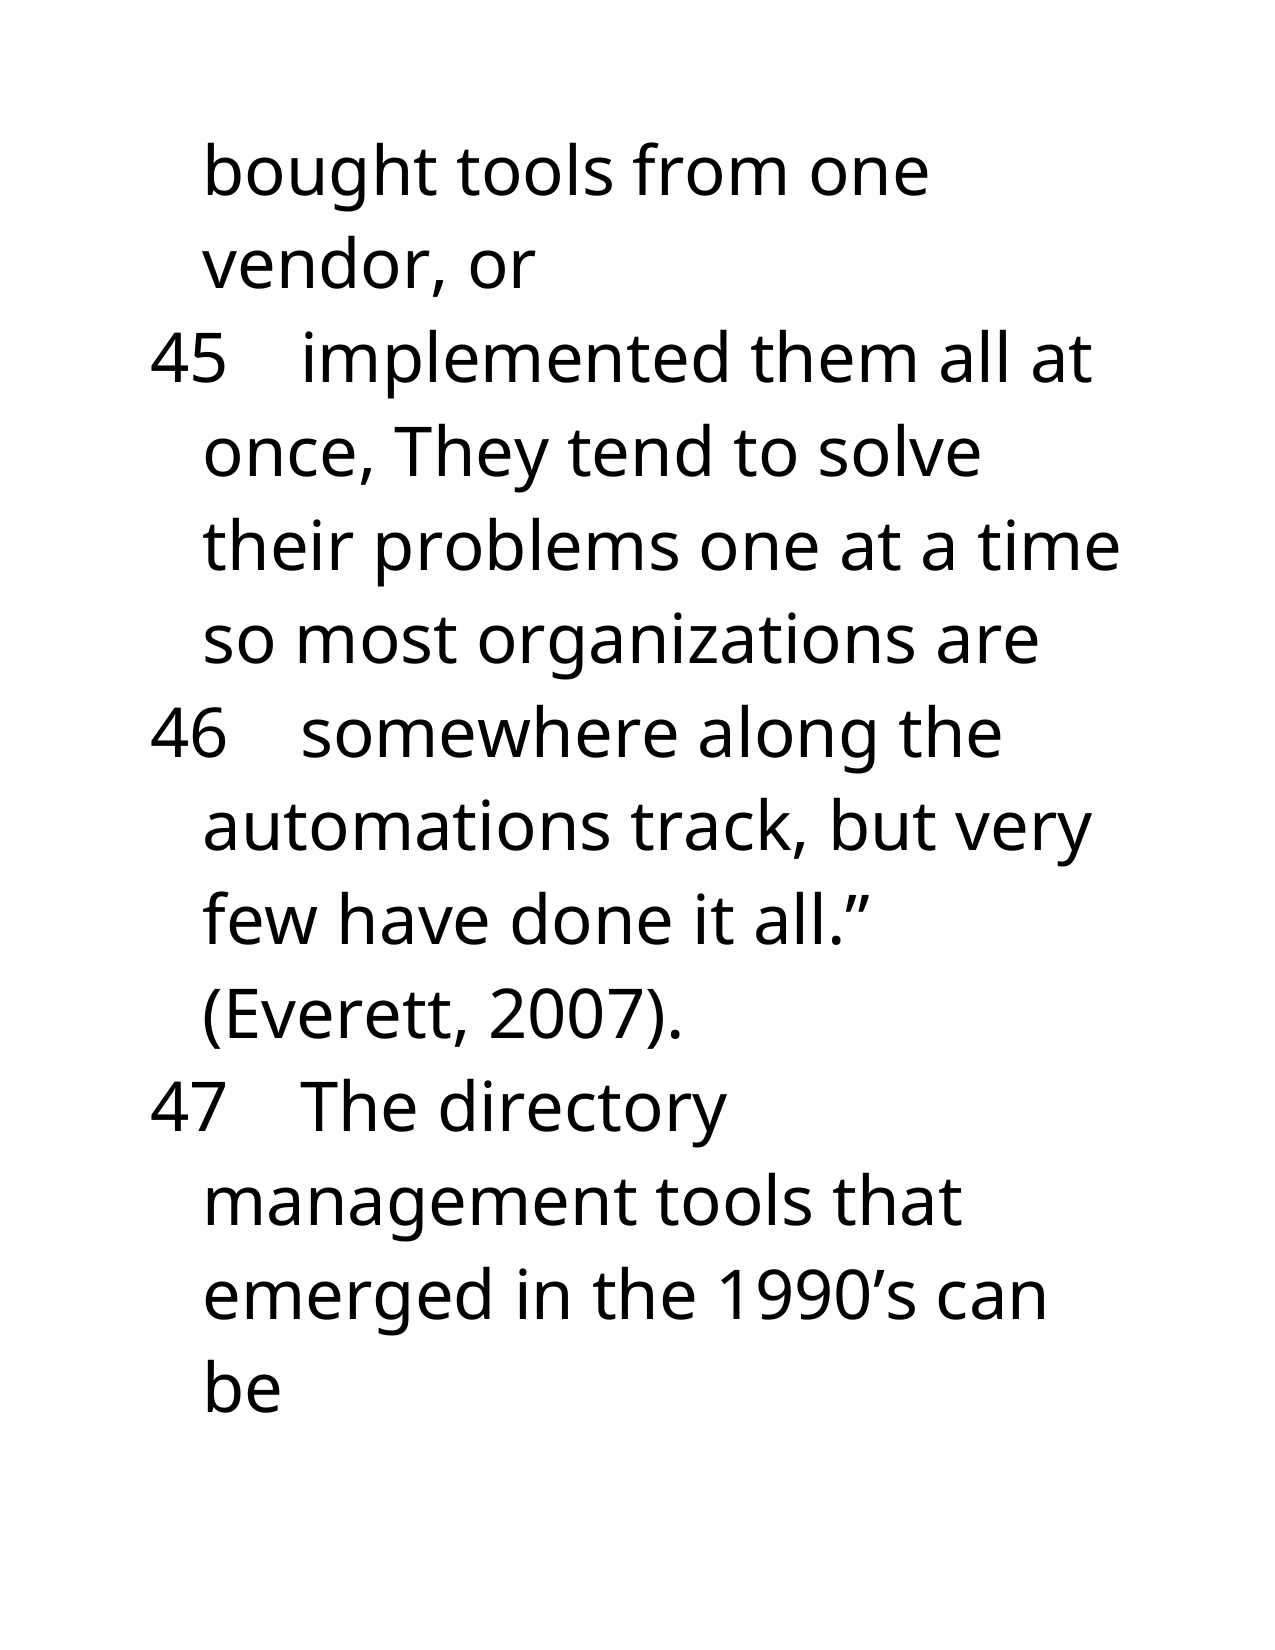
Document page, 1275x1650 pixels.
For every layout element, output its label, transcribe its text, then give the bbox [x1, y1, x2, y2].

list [150, 122, 1126, 309]
list The directory management tools that emerged in the 1990’s can be [150, 1058, 1126, 1433]
list somewhere along the automations track, but very few have done it all.” (Everett, 2007). [150, 684, 1126, 1058]
list implemented them all at once, They tend to solve their problems one at a time so most organizations are [150, 309, 1126, 684]
